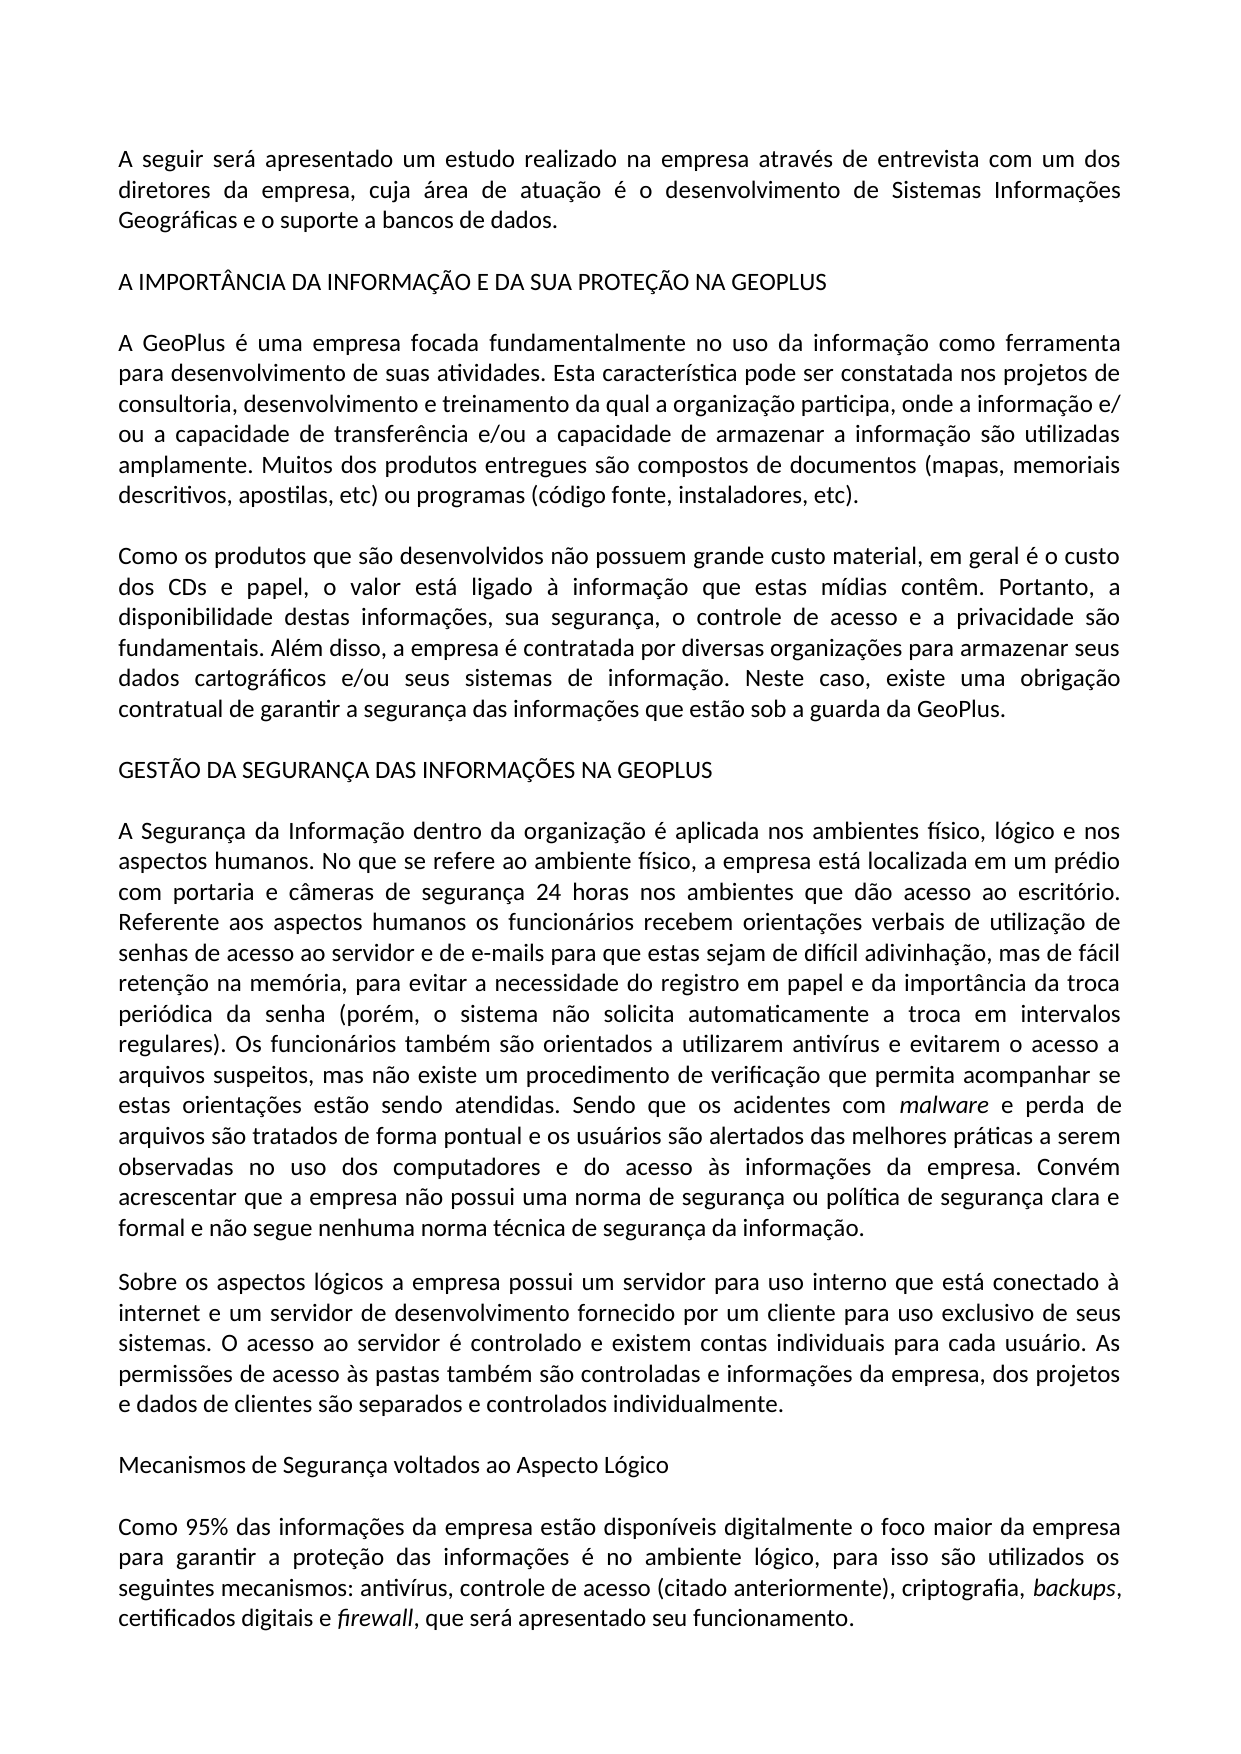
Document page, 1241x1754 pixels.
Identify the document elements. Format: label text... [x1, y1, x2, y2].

text Sobre os aspectos lógicos a empresa possui um servidor para uso interno que está conectado à internet e um servidor de desenvolvimento fornecido por um cliente para uso exclusivo de seus sistemas. O acesso ao servidor é controlado e existem contas individuais para cada usuário. As permissões de acesso às pastas também são controladas e informações da empresa, dos projetos e dados de clientes são separados e controlados individualmente. [118, 1266, 1122, 1419]
text Como 95% das informações da empresa estão disponíveis digitalmente o foco maior da empresa para garantir a proteção das informações é no ambiente lógico, para isso são utilizados os seguintes mecanismos: antivírus, controle de acesso (citado anteriormente), criptografia, backups, certificados digitais e firewall, que será apresentado seu funcionamento. [118, 1511, 1122, 1633]
text Mecanismos de Segurança voltados ao Aspecto Lógico [118, 1449, 1122, 1480]
text GESTÃO DA SEGURANÇA DAS INFORMAÇÕES NA GEOPLUS [118, 754, 1122, 784]
text A seguir será apresentado um estudo realizado na empresa através de entrevista com um dos diretores da empresa, cuja área de atuação é o desenvolvimento de Sistemas Informações Geográficas e o suporte a bancos de dados. [118, 143, 1122, 235]
text A GeoPlus é uma empresa focada fundamentalmente no uso da informação como ferramenta para desenvolvimento de suas atividades. Esta característica pode ser constatada nos projetos de consultoria, desenvolvimento e treinamento da qual a organização participa, onde a informação e/ ou a capacidade de transferência e/ou a capacidade de armazenar a informação são utilizadas amplamente. Muitos dos produtos entregues são compostos de documentos (mapas, memoriais descritivos, apostilas, etc) ou programas (código fonte, instaladores, etc). [118, 327, 1122, 510]
text Como os produtos que são desenvolvidos não possuem grande custo material, em geral é o custo dos CDs e papel, o valor está ligado à informação que estas mídias contêm. Portanto, a disponibilidade destas informações, sua segurança, o controle de acesso e a privacidade são fundamentais. Além disso, a empresa é contratada por diversas organizações para armazenar seus dados cartográficos e/ou seus sistemas de informação. Neste caso, existe uma obrigação contratual de garantir a segurança das informações que estão sob a guarda da GeoPlus. [118, 540, 1122, 723]
text A IMPORTÂNCIA DA INFORMAÇÃO E DA SUA PROTEÇÃO NA GEOPLUS [118, 266, 1122, 296]
text A Segurança da Informação dentro da organização é aplicada nos ambientes físico, lógico e nos aspectos humanos. No que se refere ao ambiente físico, a empresa está localizada em um prédio com portaria e câmeras de segurança 24 horas nos ambientes que dão acesso ao escritório. Referente aos aspectos humanos os funcionários recebem orientações verbais de utilização de senhas de acesso ao servidor e de e-mails para que estas sejam de difícil adivinhação, mas de fácil retenção na memória, para evitar a necessidade do registro em papel e da importância da troca periódica da senha (porém, o sistema não solicita automaticamente a troca em intervalos regulares). Os funcionários também são orientados a utilizarem antivírus e evitarem o acesso a arquivos suspeitos, mas não existe um procedimento de verificação que permita acompanhar se estas orientações estão sendo atendidas. Sendo que os acidentes com malware e perda de arquivos são tratados de forma pontual e os usuários são alertados das melhores práticas a serem observadas no uso dos computadores e do acesso às informações da empresa. Convém acrescentar que a empresa não possui uma norma de segurança ou política de segurança clara e formal e não segue nenhuma norma técnica de segurança da informação. [118, 815, 1122, 1242]
